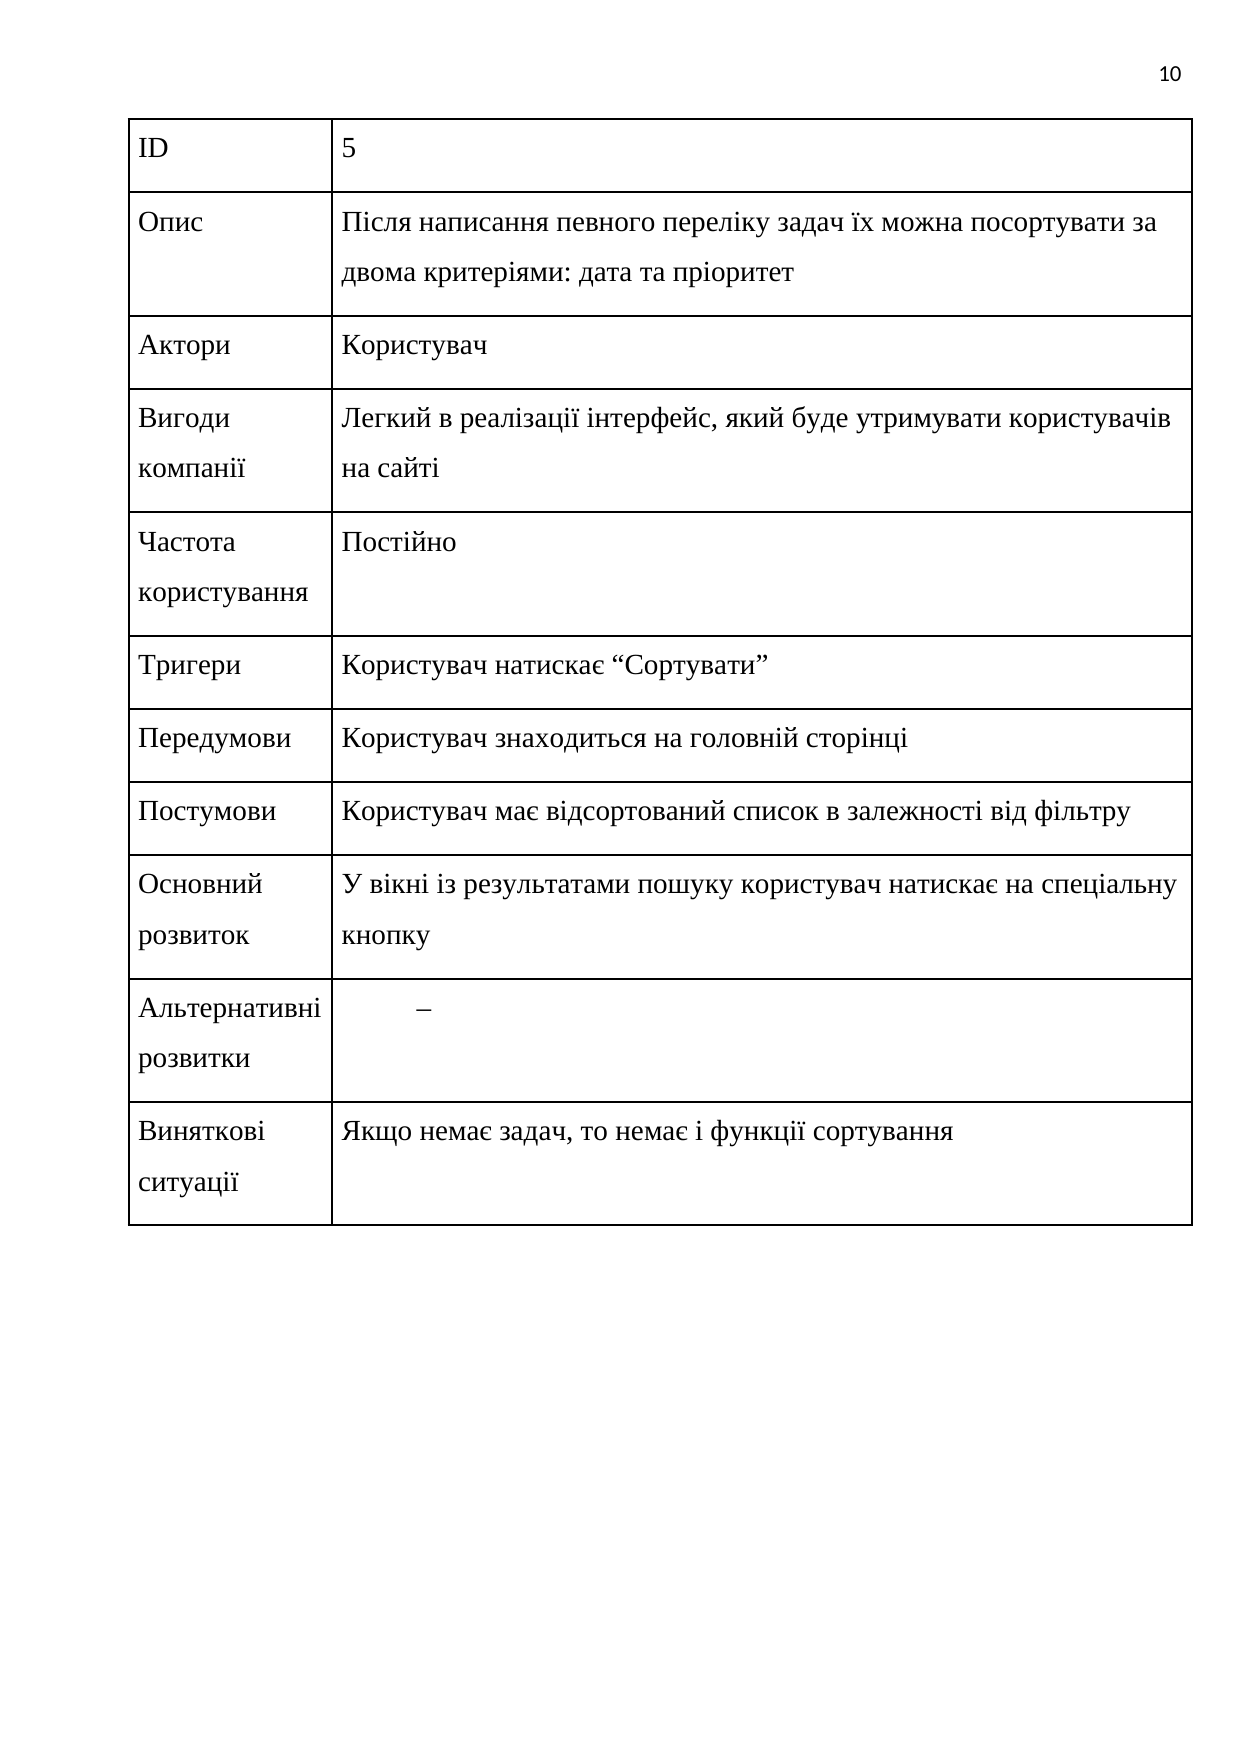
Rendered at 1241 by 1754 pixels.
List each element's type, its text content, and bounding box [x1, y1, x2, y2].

table_cell Користувач має відсортований список в залежності від фільтру [333, 783, 1191, 854]
table_cell Актори [130, 317, 331, 388]
table_cell Постійно [333, 513, 1191, 635]
table_cell Користувач знаходиться на головній сторінці [333, 710, 1191, 781]
table_cell 5 [333, 120, 1191, 191]
table_cell Постумови [130, 783, 331, 854]
table_cell Тригери [130, 637, 331, 708]
table_cell Користувач [333, 317, 1191, 388]
table_cell Передумови [130, 710, 331, 781]
table_cell У вікні із результатами пошуку користувач натискає на спеціальну кнопку [333, 856, 1191, 977]
table_cell Основний розвиток [130, 856, 331, 977]
table_cell Виняткові ситуації [130, 1103, 331, 1224]
table_cell Легкий в реалізації інтерфейс, який буде утримувати користувачів на сайті [333, 390, 1191, 511]
table_cell Альтернативні розвитки [130, 980, 331, 1101]
table_cell Опис [130, 193, 331, 315]
table_cell Після написання певного переліку задач їх можна посортувати за двома критеріями: дата та пріоритет [333, 193, 1191, 315]
table_cell Частота користування [130, 513, 331, 635]
table_cell Вигоди компанії [130, 390, 331, 511]
table_cell Якщо немає задач, то немає і функції сортування [333, 1103, 1191, 1224]
table_cell Користувач натискає “Сортувати” [333, 637, 1191, 708]
table_cell ID [130, 120, 331, 191]
table_cell – [333, 980, 1191, 1101]
